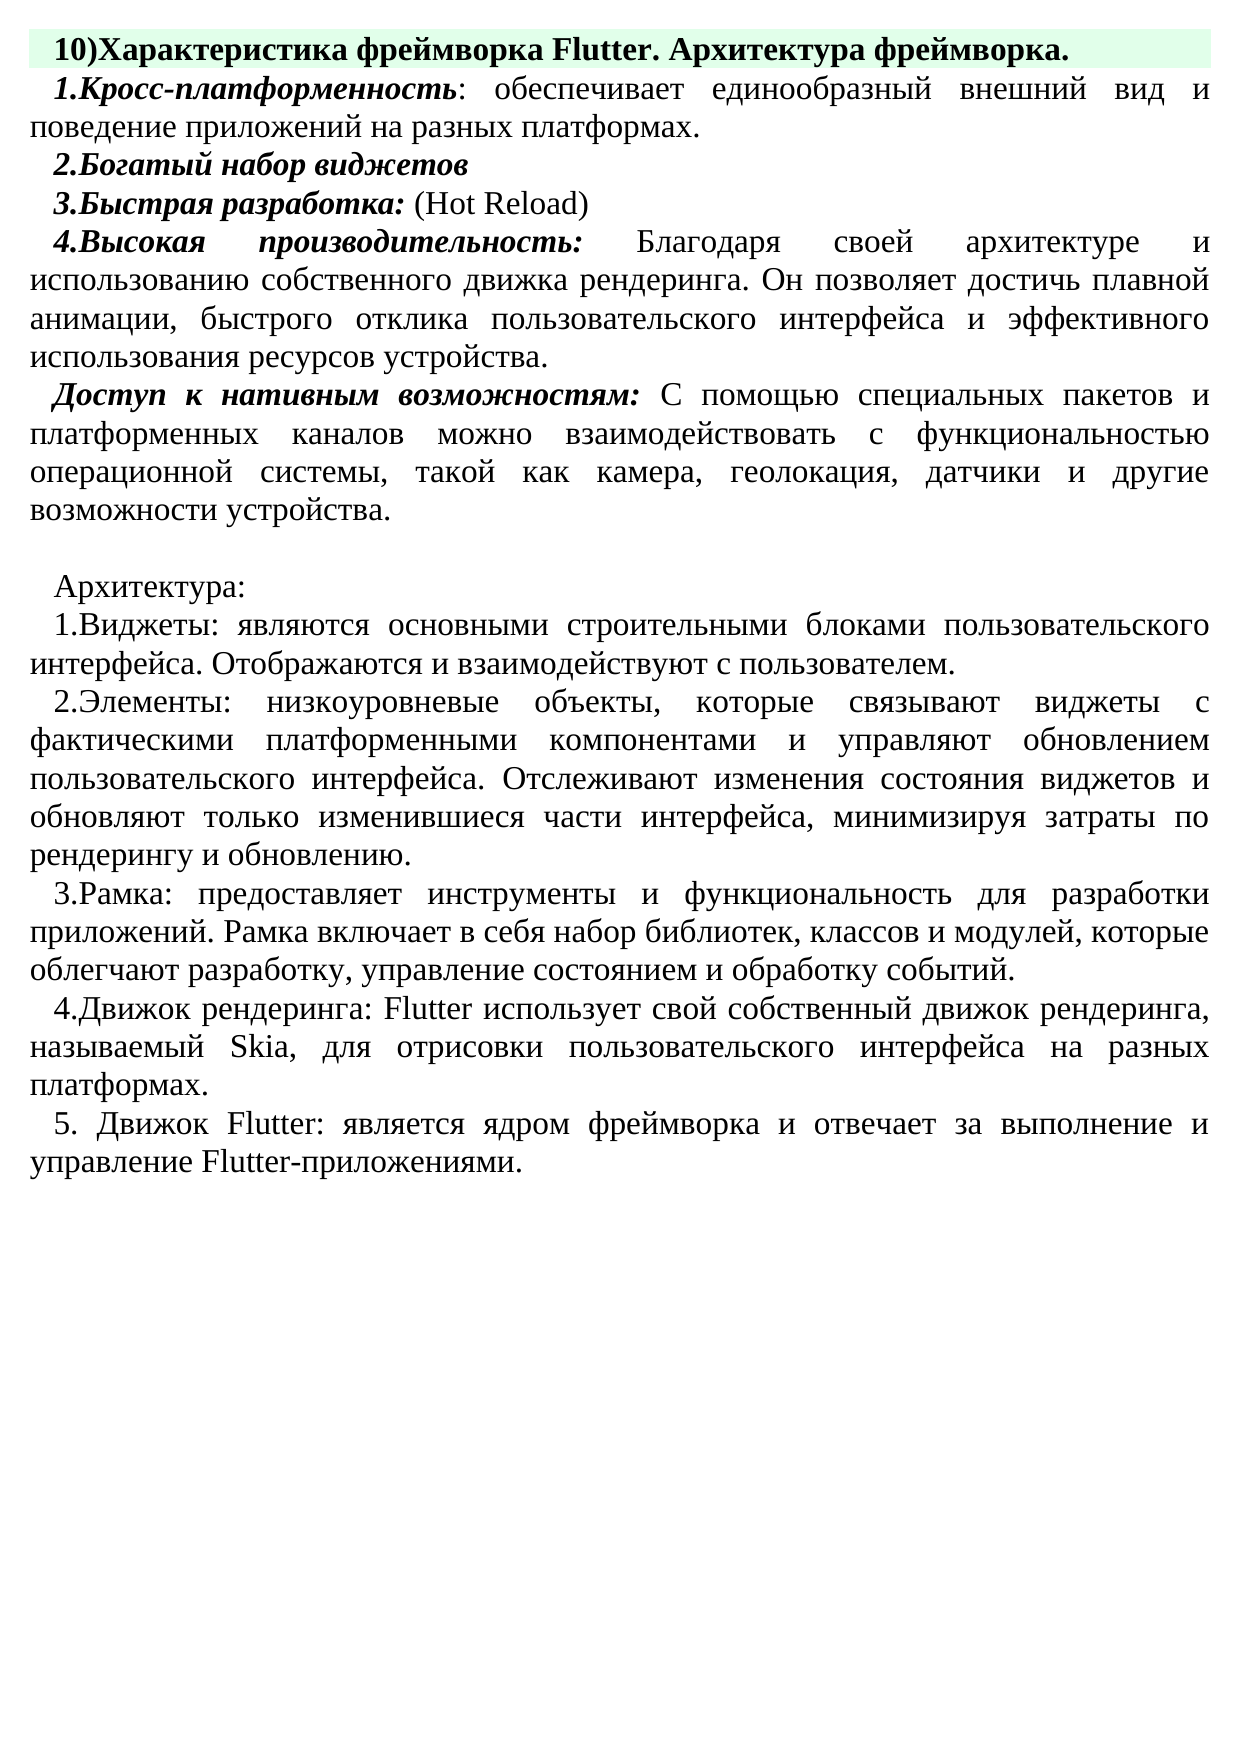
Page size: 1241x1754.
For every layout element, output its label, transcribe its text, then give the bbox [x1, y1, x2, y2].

text Доступ к нативным возможностям: С помощью специальных пакетов и платформенных каналов можно взаимодействовать с функциональностью операционной системы, такой как камера, геолокация, датчики и другие возможности устройства. [29, 374, 1211, 528]
text 10)Характеристика фреймворка Flutter. Архитектура фреймворка. [29, 29, 1211, 68]
text Архитектура: [29, 566, 1211, 604]
text 5. Движок Flutter: является ядром фреймворка и отвечает за выполнение и управление Flutter-приложениями. [29, 1103, 1211, 1179]
text 4.Движок рендеринга: Flutter использует свой собственный движок рендеринга, называемый Skia, для отрисовки пользовательского интерфейса на разных платформах. [29, 988, 1211, 1103]
text 2.Богатый набор виджетов [29, 144, 1211, 183]
text 1.Виджеты: являются основными строительными блоками пользовательского интерфейса. Отображаются и взаимодействуют с пользователем. [29, 604, 1211, 681]
text 1.Кросс-платформенность: обеспечивает единообразный внешний вид и поведение приложений на разных платформах. [29, 68, 1211, 144]
text 4.Высокая производительность: Благодаря своей архитектуре и использованию собственного движка рендеринга. Он позволяет достичь плавной анимации, быстрого отклика пользовательского интерфейса и эффективного использования ресурсов устройства. [29, 221, 1211, 374]
text 3.Рамка: предоставляет инструменты и функциональность для разработки приложений. Рамка включает в себя набор библиотек, классов и модулей, которые облегчают разработку, управление состоянием и обработку событий. [29, 873, 1211, 988]
text 3.Быстрая разработка: (Hot Reload) [29, 183, 1211, 221]
text 2.Элементы: низкоуровневые объекты, которые связывают виджеты с фактическими платформенными компонентами и управляют обновлением пользовательского интерфейса. Отслеживают изменения состояния виджетов и обновляют только изменившиеся части интерфейса, минимизируя затраты по рендерингу и обновлению. [29, 681, 1211, 873]
